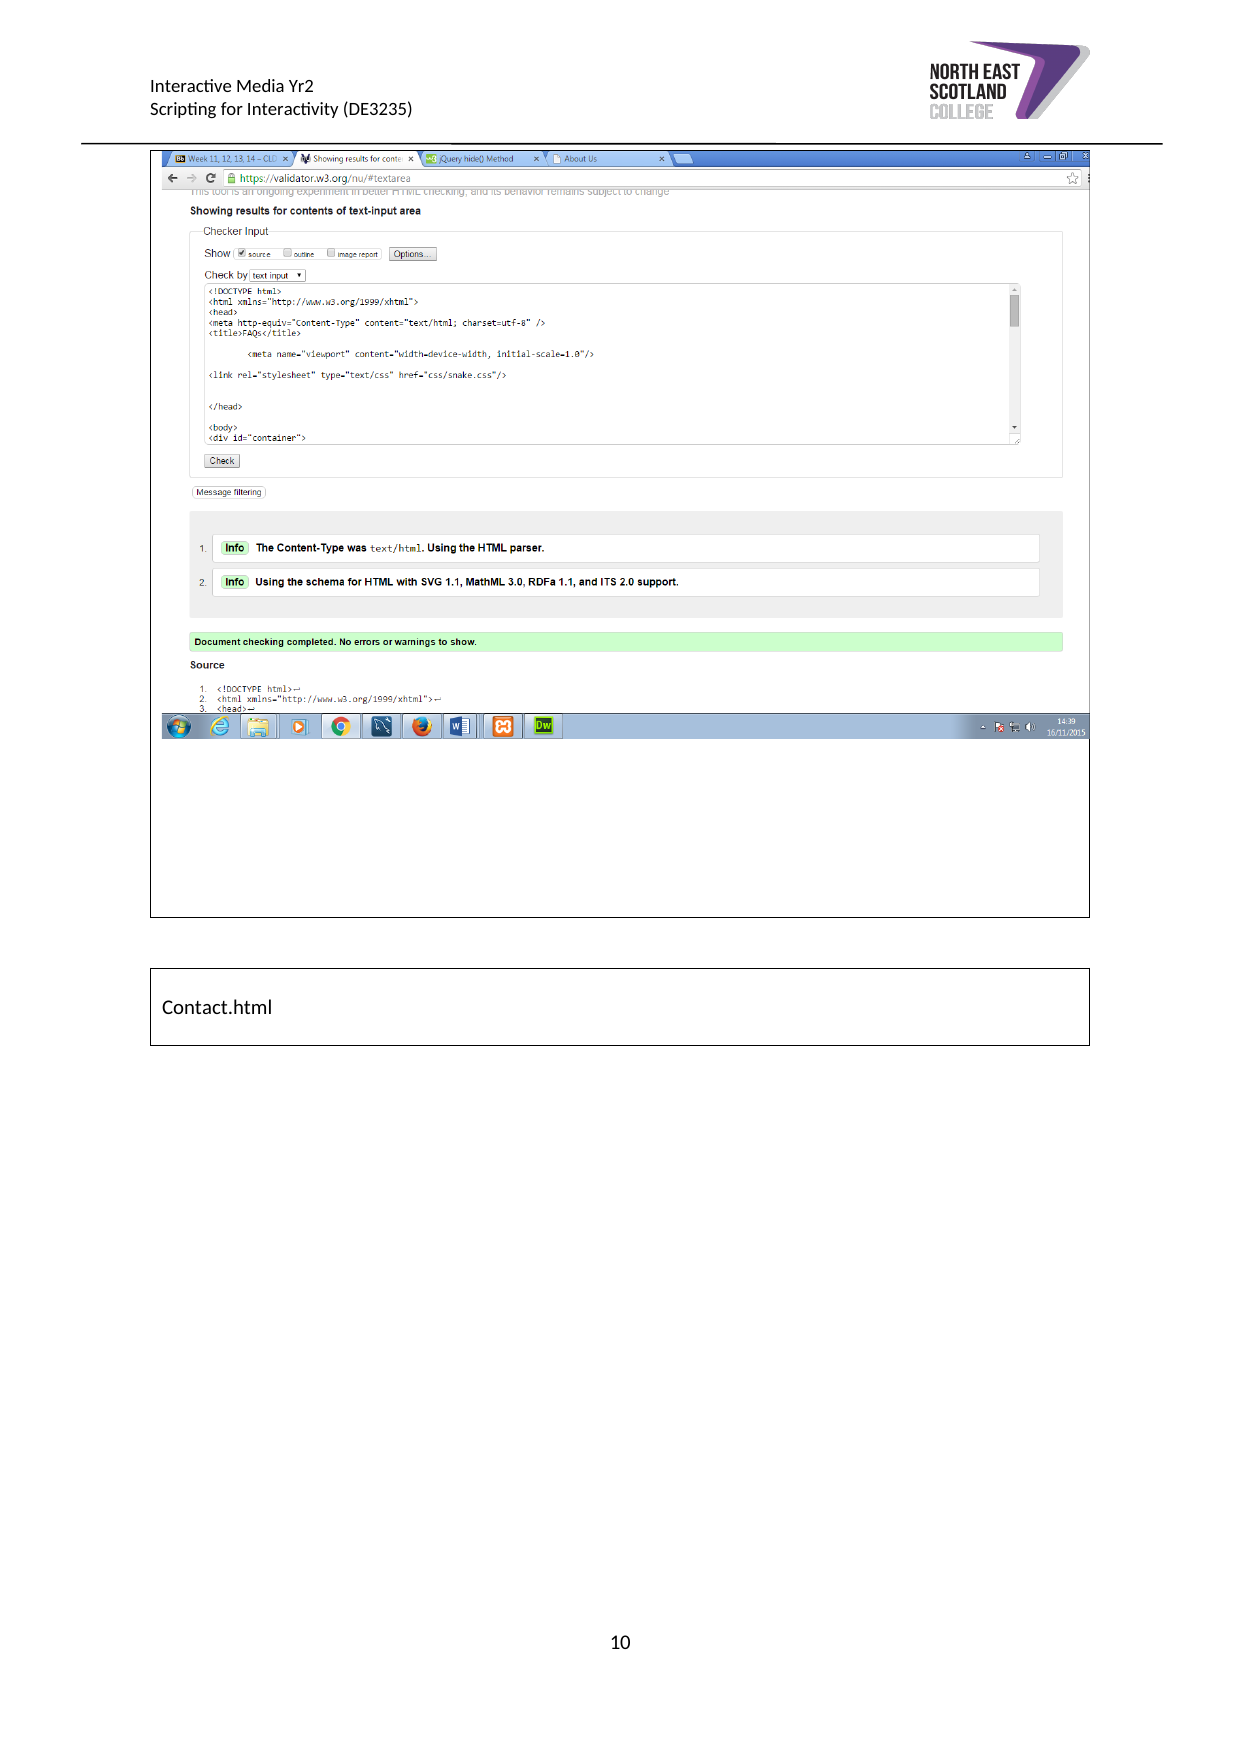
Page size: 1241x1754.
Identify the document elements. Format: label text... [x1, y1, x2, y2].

picture [161, 151, 1090, 739]
table_header Contact.html [151, 969, 1089, 1045]
table_header Faqs.html [151, 151, 1089, 917]
